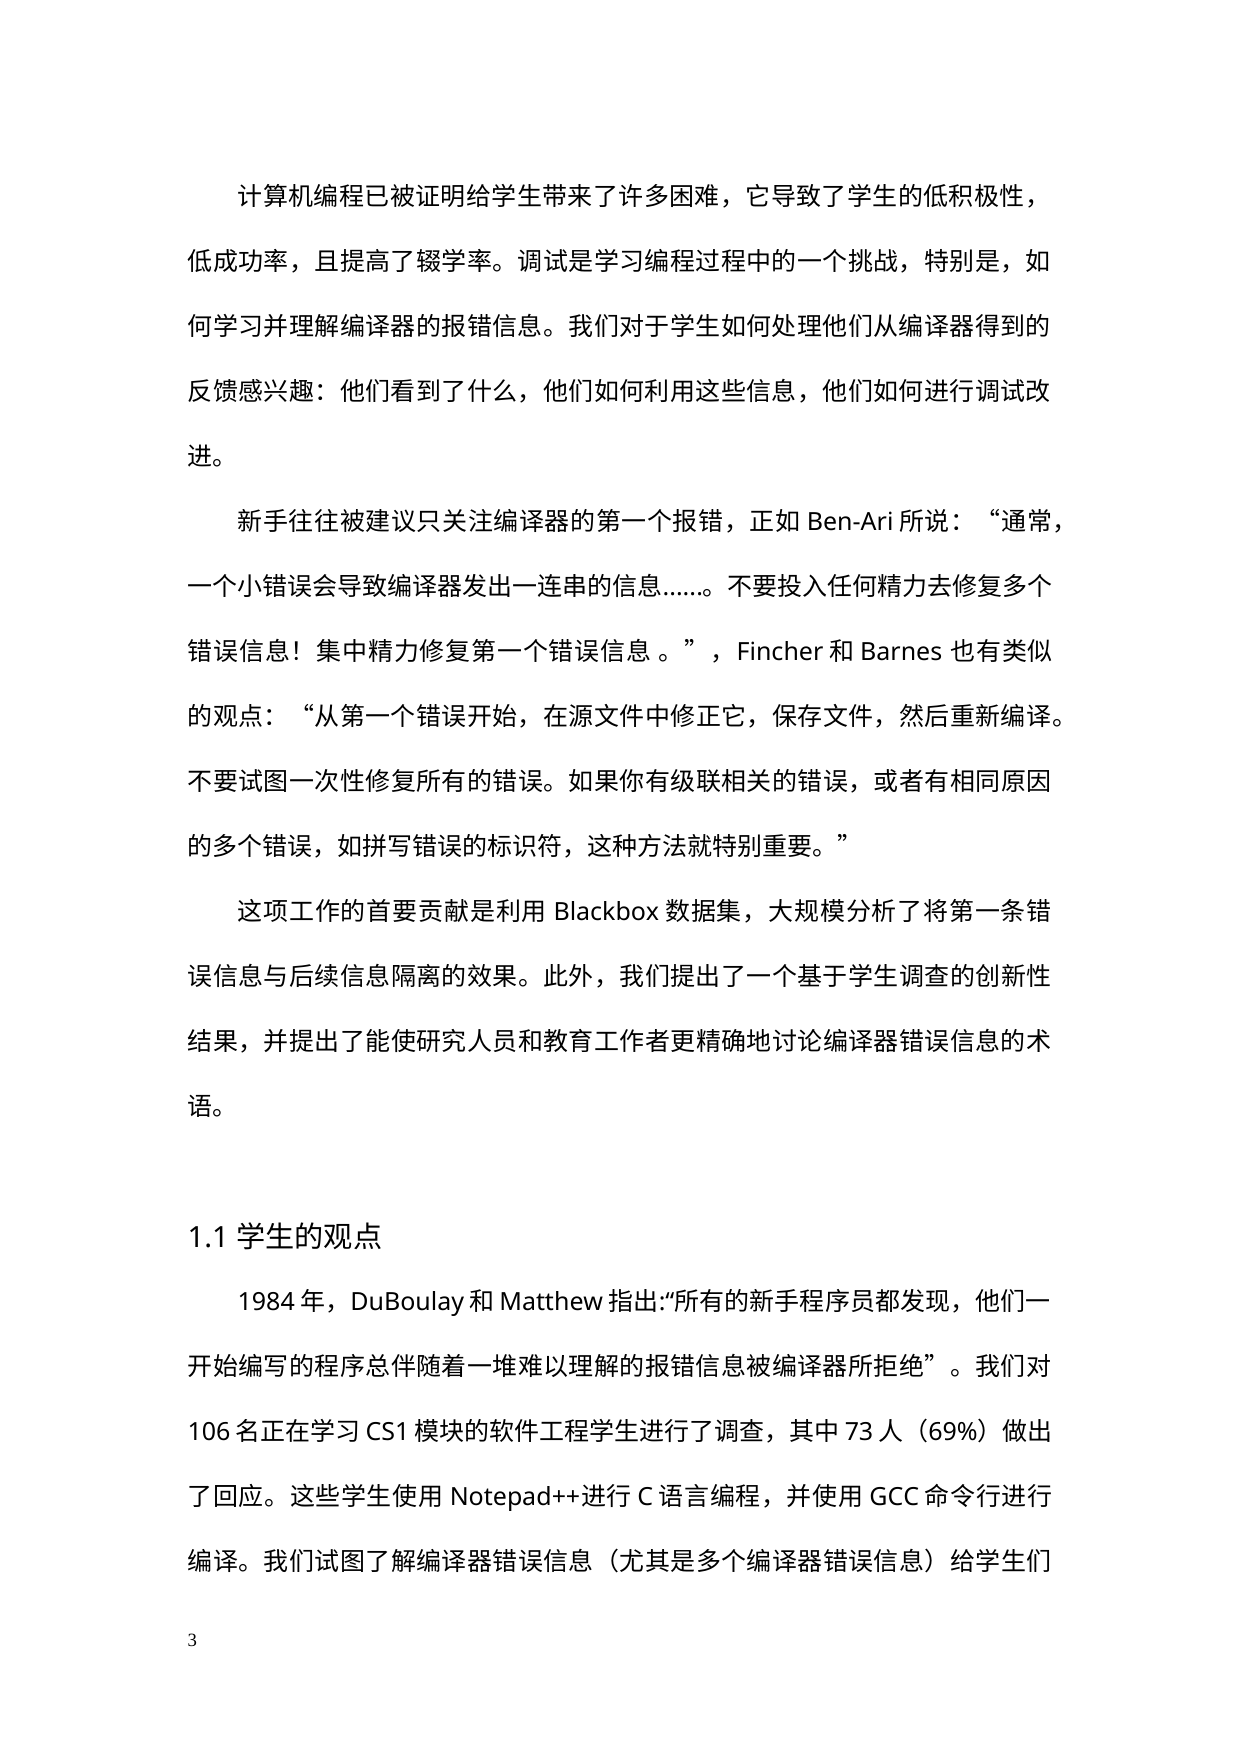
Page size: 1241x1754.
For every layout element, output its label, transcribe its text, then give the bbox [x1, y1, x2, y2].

text 这项工作的首要贡献是利用Blackbox数据集，大规模分析了将第一条错误信息与后续信息隔离的效果。此外，我们提出了一个基于学生调查的创新性结果，并提出了能使研究人员和教育工作者更精确地讨论编译器错误信息的术语。 [187, 877, 1053, 1137]
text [187, 1267, 1053, 1592]
text 新手往往被建议只关注编译器的第一个报错，正如Ben-Ari所说：“通常，一个小错误会导致编译器发出一连串的信息......。不要投入任何精力去修复多个错误信息！集中精力修复第一个错误信息 。”，Fincher和Barnes 也有类似的观点：“从第一个错误开始，在源文件中修正它，保存文件，然后重新编译。不要试图一次性修复所有的错误。如果你有级联相关的错误，或者有相同原因的多个错误，如拼写错误的标识符，这种方法就特别重要。” [187, 487, 1053, 877]
text 1.1 学生的观点 [187, 1202, 1053, 1267]
text 计算机编程已被证明给学生带来了许多困难，它导致了学生的低积极性，低成功率，且提高了辍学率。调试是学习编程过程中的一个挑战，特别是，如何学习并理解编译器的报错信息。我们对于学生如何处理他们从编译器得到的反馈感兴趣：他们看到了什么，他们如何利用这些信息，他们如何进行调试改进。 [187, 162, 1053, 487]
